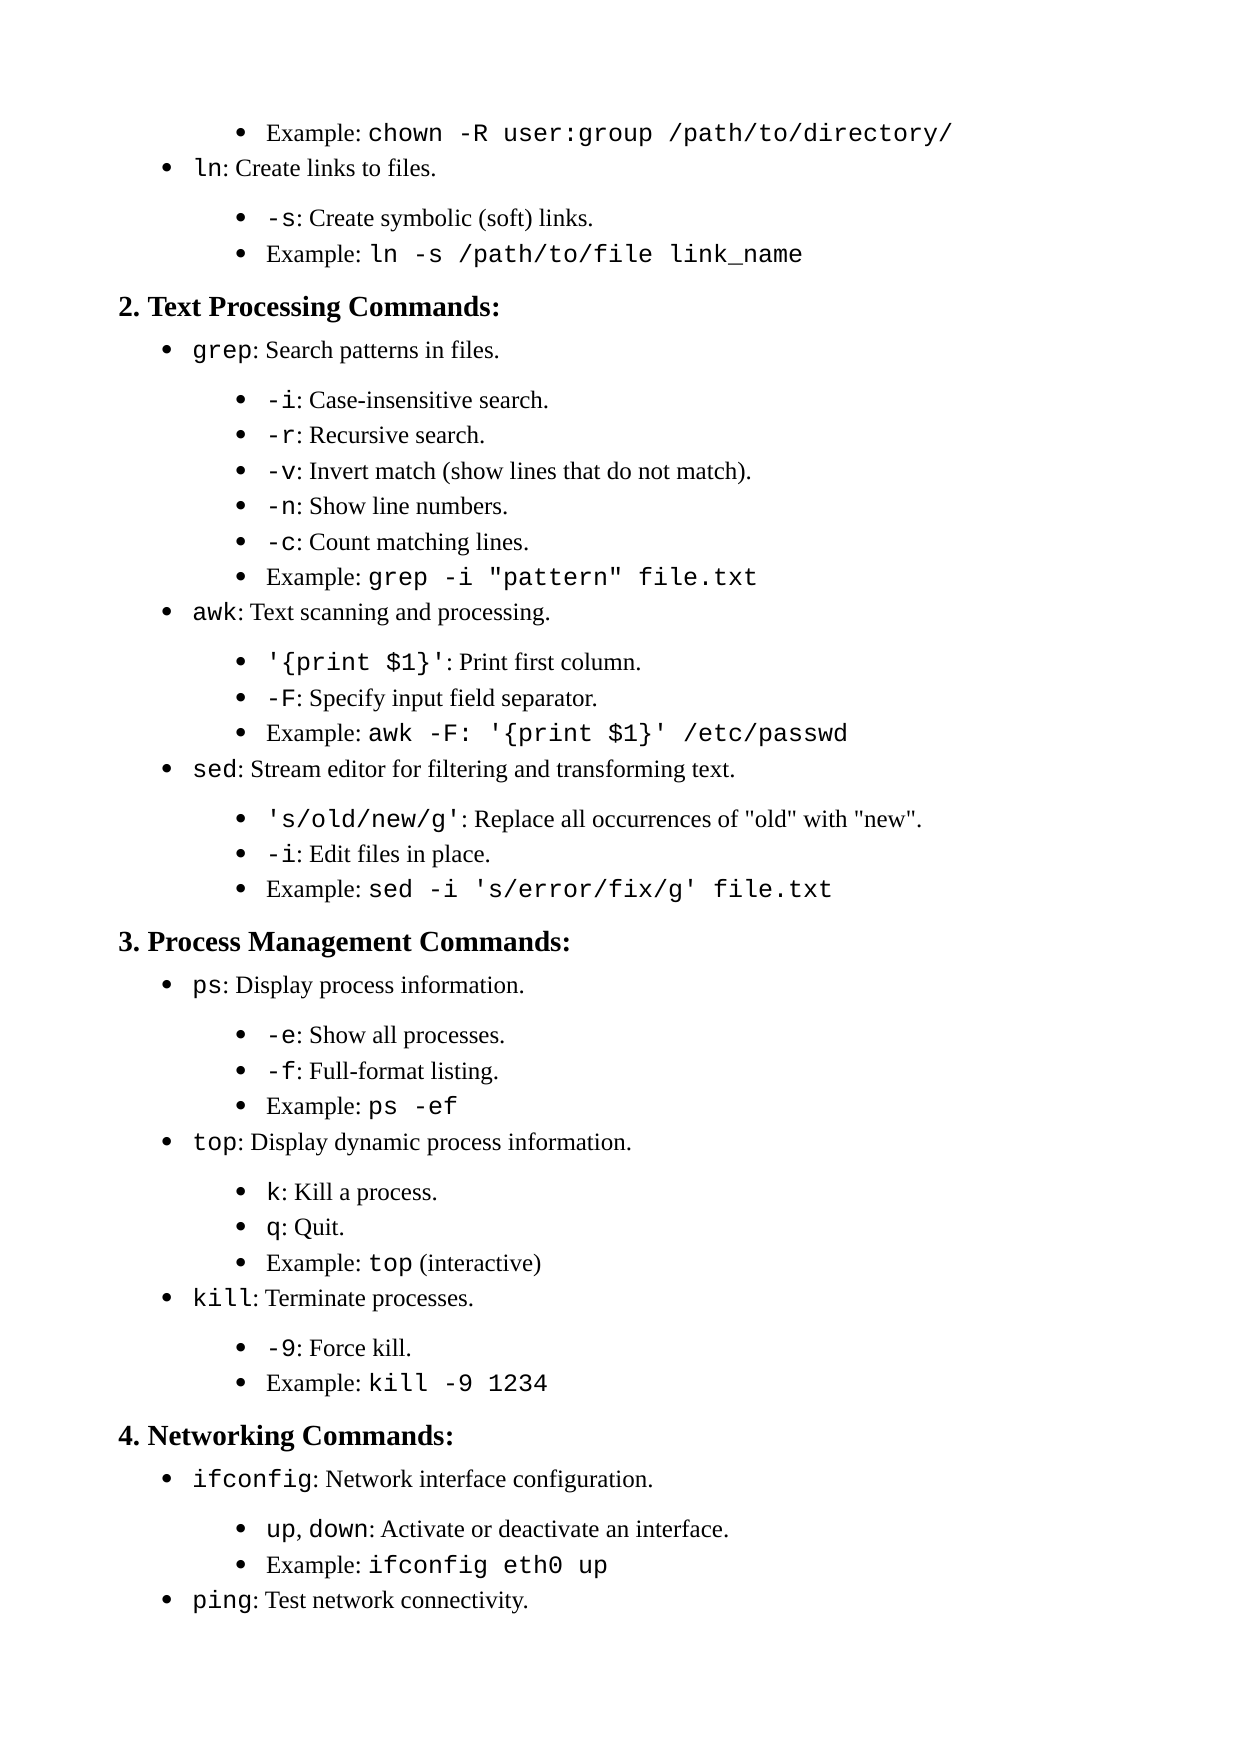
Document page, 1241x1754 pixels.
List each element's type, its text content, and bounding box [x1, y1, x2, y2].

list awk: Text scanning and processing. [162, 597, 1122, 628]
list -c: Count matching lines. [236, 527, 1122, 557]
list -v: Invert match (show lines that do not match). [236, 456, 1122, 487]
list ifconfig: Network interface configuration. [162, 1464, 1122, 1495]
list -f: Full-format listing. [236, 1056, 1122, 1087]
list '{print $1}': Print first column. [236, 647, 1122, 678]
list -e: Show all processes. [236, 1021, 1122, 1051]
list k: Kill a process. [236, 1177, 1122, 1208]
list -9: Force kill. [236, 1333, 1122, 1364]
list -r: Recursive search. [236, 420, 1122, 451]
subtitle 3. Process Management Commands: [118, 924, 1122, 958]
list ping: Test network connectivity. [162, 1585, 1122, 1616]
list ln: Create links to files. [162, 153, 1122, 184]
list top: Display dynamic process information. [162, 1127, 1122, 1158]
list Example: chown -R user:group /path/to/directory/ [236, 118, 1122, 149]
list Example: grep -i "pattern" file.txt [236, 562, 1122, 593]
subtitle 2. Text Processing Commands: [118, 289, 1122, 322]
list Example: ifconfig eth0 up [236, 1550, 1122, 1581]
list -n: Show line numbers. [236, 491, 1122, 522]
list -i: Edit files in place. [236, 839, 1122, 870]
list -s: Create symbolic (soft) links. [236, 203, 1122, 234]
list kill: Terminate processes. [162, 1283, 1122, 1314]
list Example: ps -ef [236, 1091, 1122, 1122]
list -F: Specify input field separator. [236, 683, 1122, 714]
list 's/old/new/g': Replace all occurrences of "old" with "new". [236, 804, 1122, 834]
list ps: Display process information. [162, 971, 1122, 1001]
list grep: Search patterns in files. [162, 335, 1122, 366]
list Example: kill -9 1234 [236, 1368, 1122, 1399]
subtitle 4. Networking Commands: [118, 1418, 1122, 1452]
list up, down: Activate or deactivate an interface. [236, 1514, 1122, 1545]
list Example: sed -i 's/error/fix/g' file.txt [236, 874, 1122, 905]
list q: Quit. [236, 1212, 1122, 1243]
list Example: awk -F: '{print $1}' /etc/passwd [236, 718, 1122, 749]
list Example: ln -s /path/to/file link_name [236, 239, 1122, 270]
list Example: top (interactive) [236, 1248, 1122, 1278]
list -i: Case-insensitive search. [236, 385, 1122, 416]
list sed: Stream editor for filtering and transforming text. [162, 754, 1122, 784]
